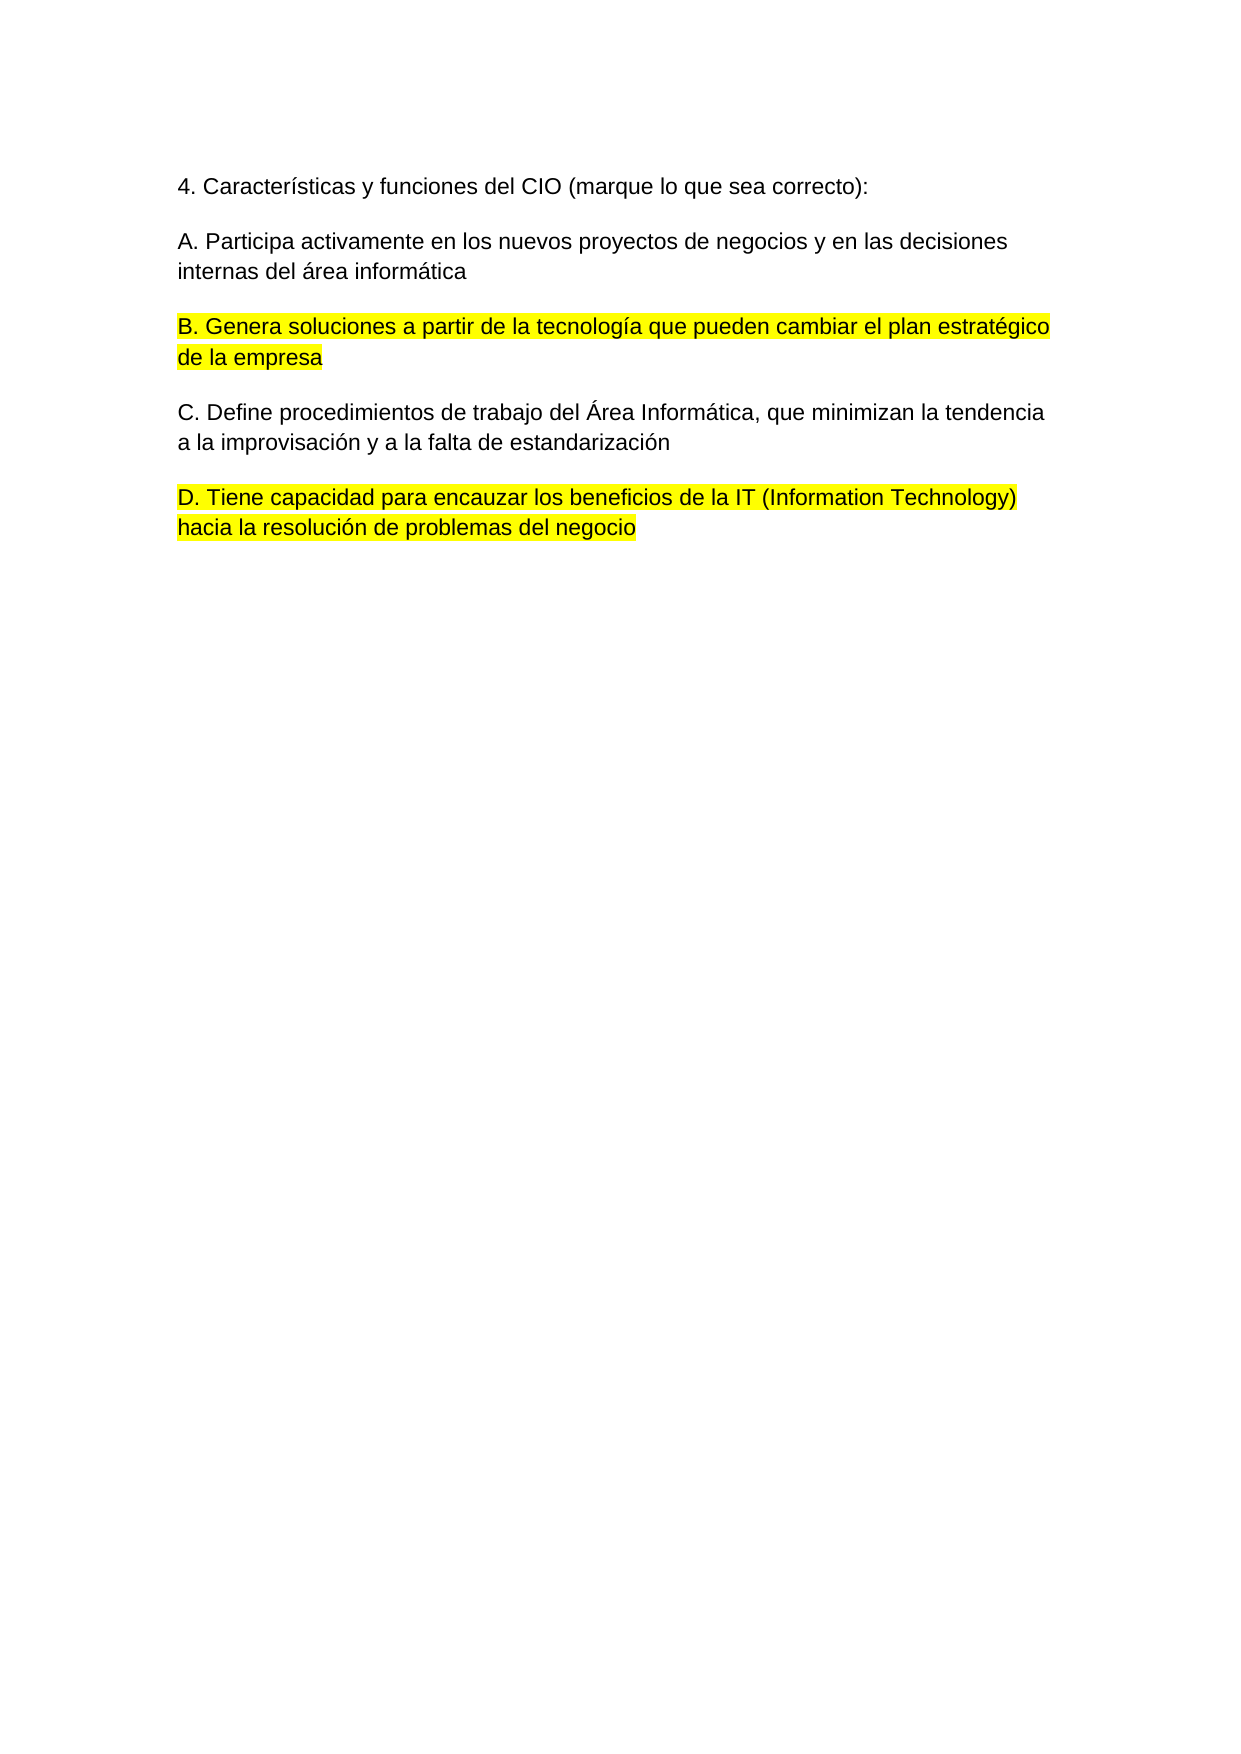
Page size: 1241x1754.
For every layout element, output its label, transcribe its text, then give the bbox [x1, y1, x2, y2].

text C. Define procedimientos de trabajo del Área Informática, que minimizan la tendencia a la improvisación y a la falta de estandarización [177, 399, 1063, 455]
text A. Participa activamente en los nuevos proyectos de negocios y en las decisiones internas del área informática [177, 228, 1063, 284]
text 4. Características y funciones del CIO (marque lo que sea correcto): [177, 173, 1063, 199]
text B. Genera soluciones a partir de la tecnología que pueden cambiar el plan estratégico de la empresa [177, 313, 1063, 370]
text D. Tiene capacidad para encauzar los beneficios de la IT (Information Technology) hacia la resolución de problemas del negocio [177, 484, 1063, 541]
